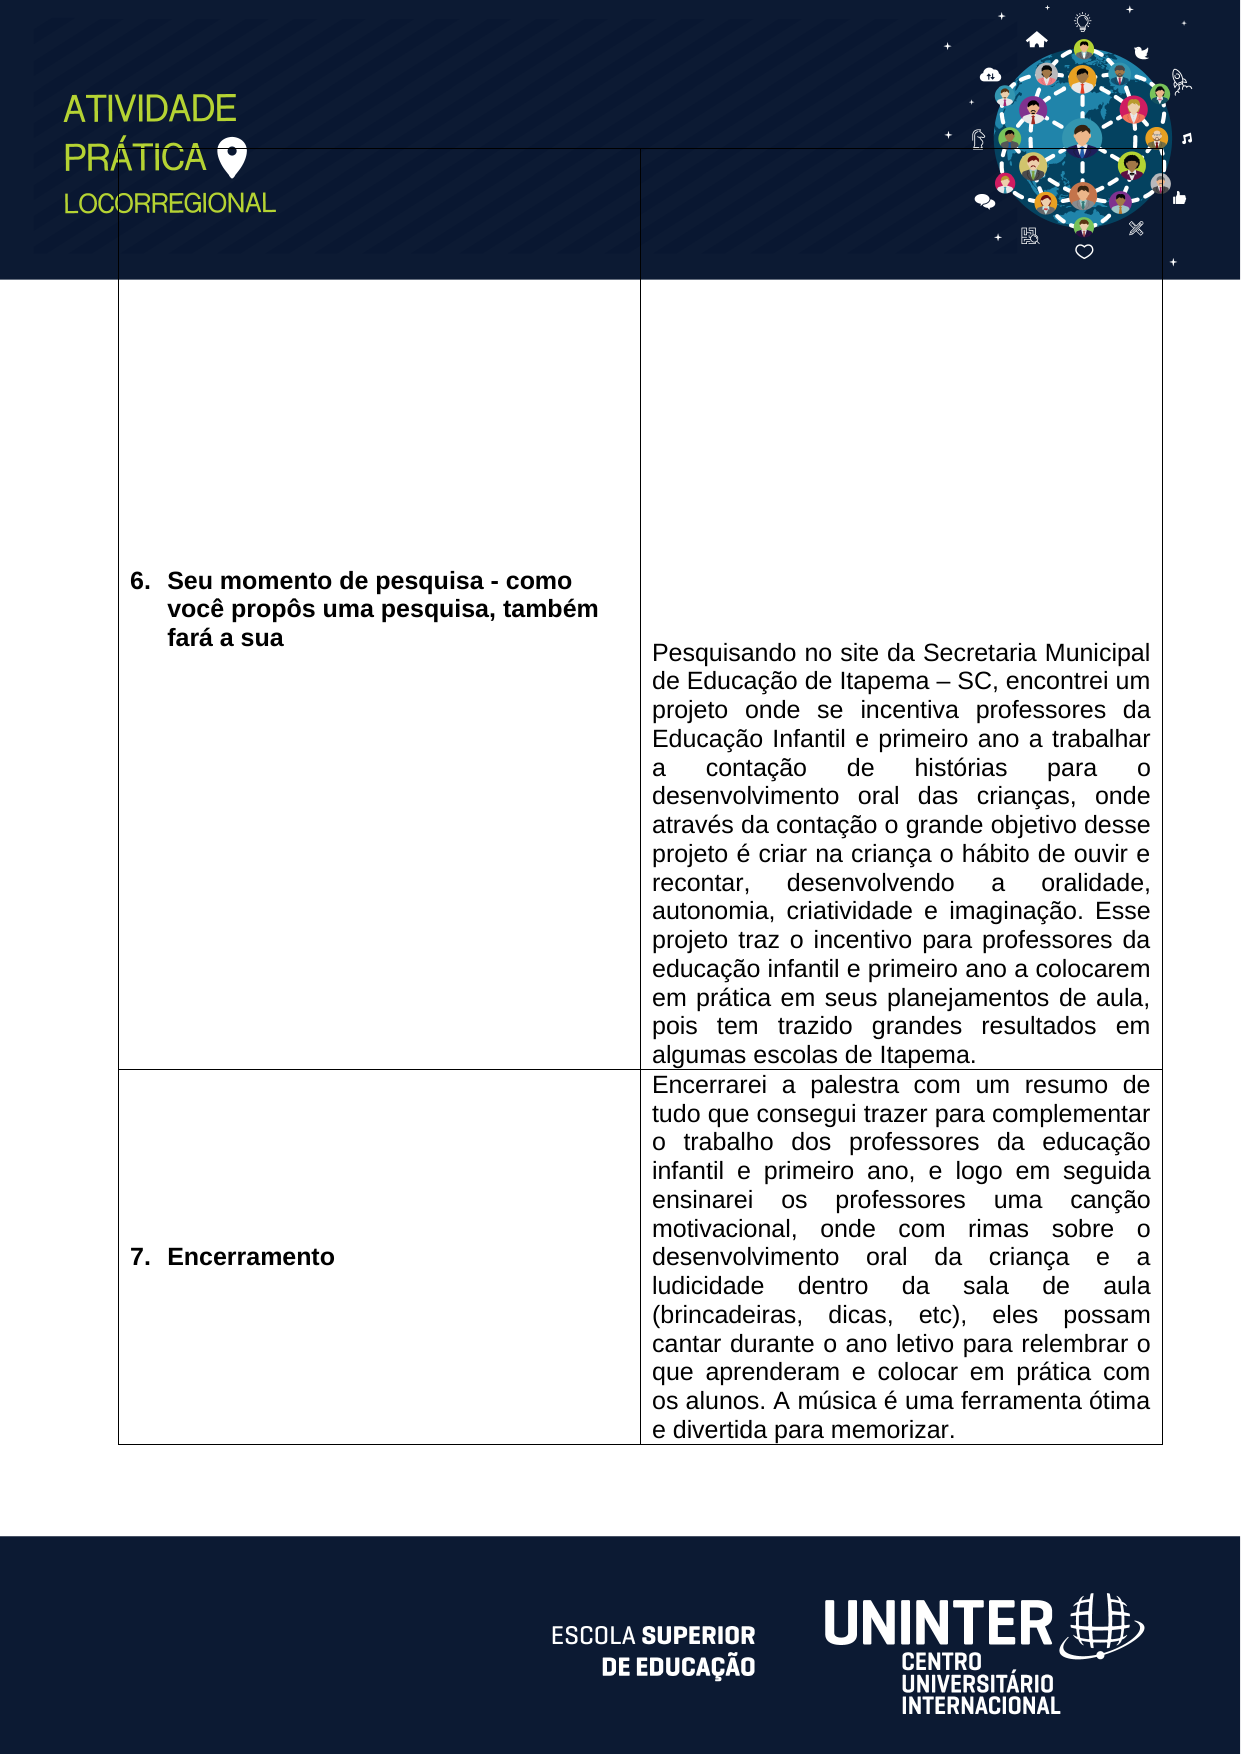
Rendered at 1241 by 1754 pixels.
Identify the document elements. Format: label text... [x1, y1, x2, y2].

table_header Seu momento de pesquisa - como você propôs uma pesquisa, também fará a sua [119, 149, 640, 1069]
table_cell Encerramento [119, 1070, 640, 1443]
table_cell Encerrarei a palestra com um resumo de tudo que consegui trazer para complementar o trabalho dos professores da educação infantil e primeiro ano, e logo em seguida ensinarei os professores uma canção motivacional, onde com rimas sobre o desenvolvimento oral da criança e a ludicidade dentro da sala de aula (brincadeiras, dicas, etc), eles possam cantar durante o ano letivo para relembrar o que aprenderam e colocar em prática com os alunos. A música é uma ferramenta ótima e divertida para memorizar. [641, 1070, 1162, 1443]
picture [0, 0, 1241, 1754]
table_header Pesquisando no site da Secretaria Municipal de Educação de Itapema – SC, encontrei um projeto onde se incentiva professores da Educação Infantil e primeiro ano a trabalhar a contação de histórias para o desenvolvimento oral das crianças, onde através da contação o grande objetivo desse projeto é criar na criança o hábito de ouvir e recontar, desenvolvendo a oralidade, autonomia, criatividade e imaginação. Esse projeto traz o incentivo para professores da educação infantil e primeiro ano a colocarem em prática em seus planejamentos de aula, pois tem trazido grandes resultados em algumas escolas de Itapema. [641, 149, 1162, 1069]
